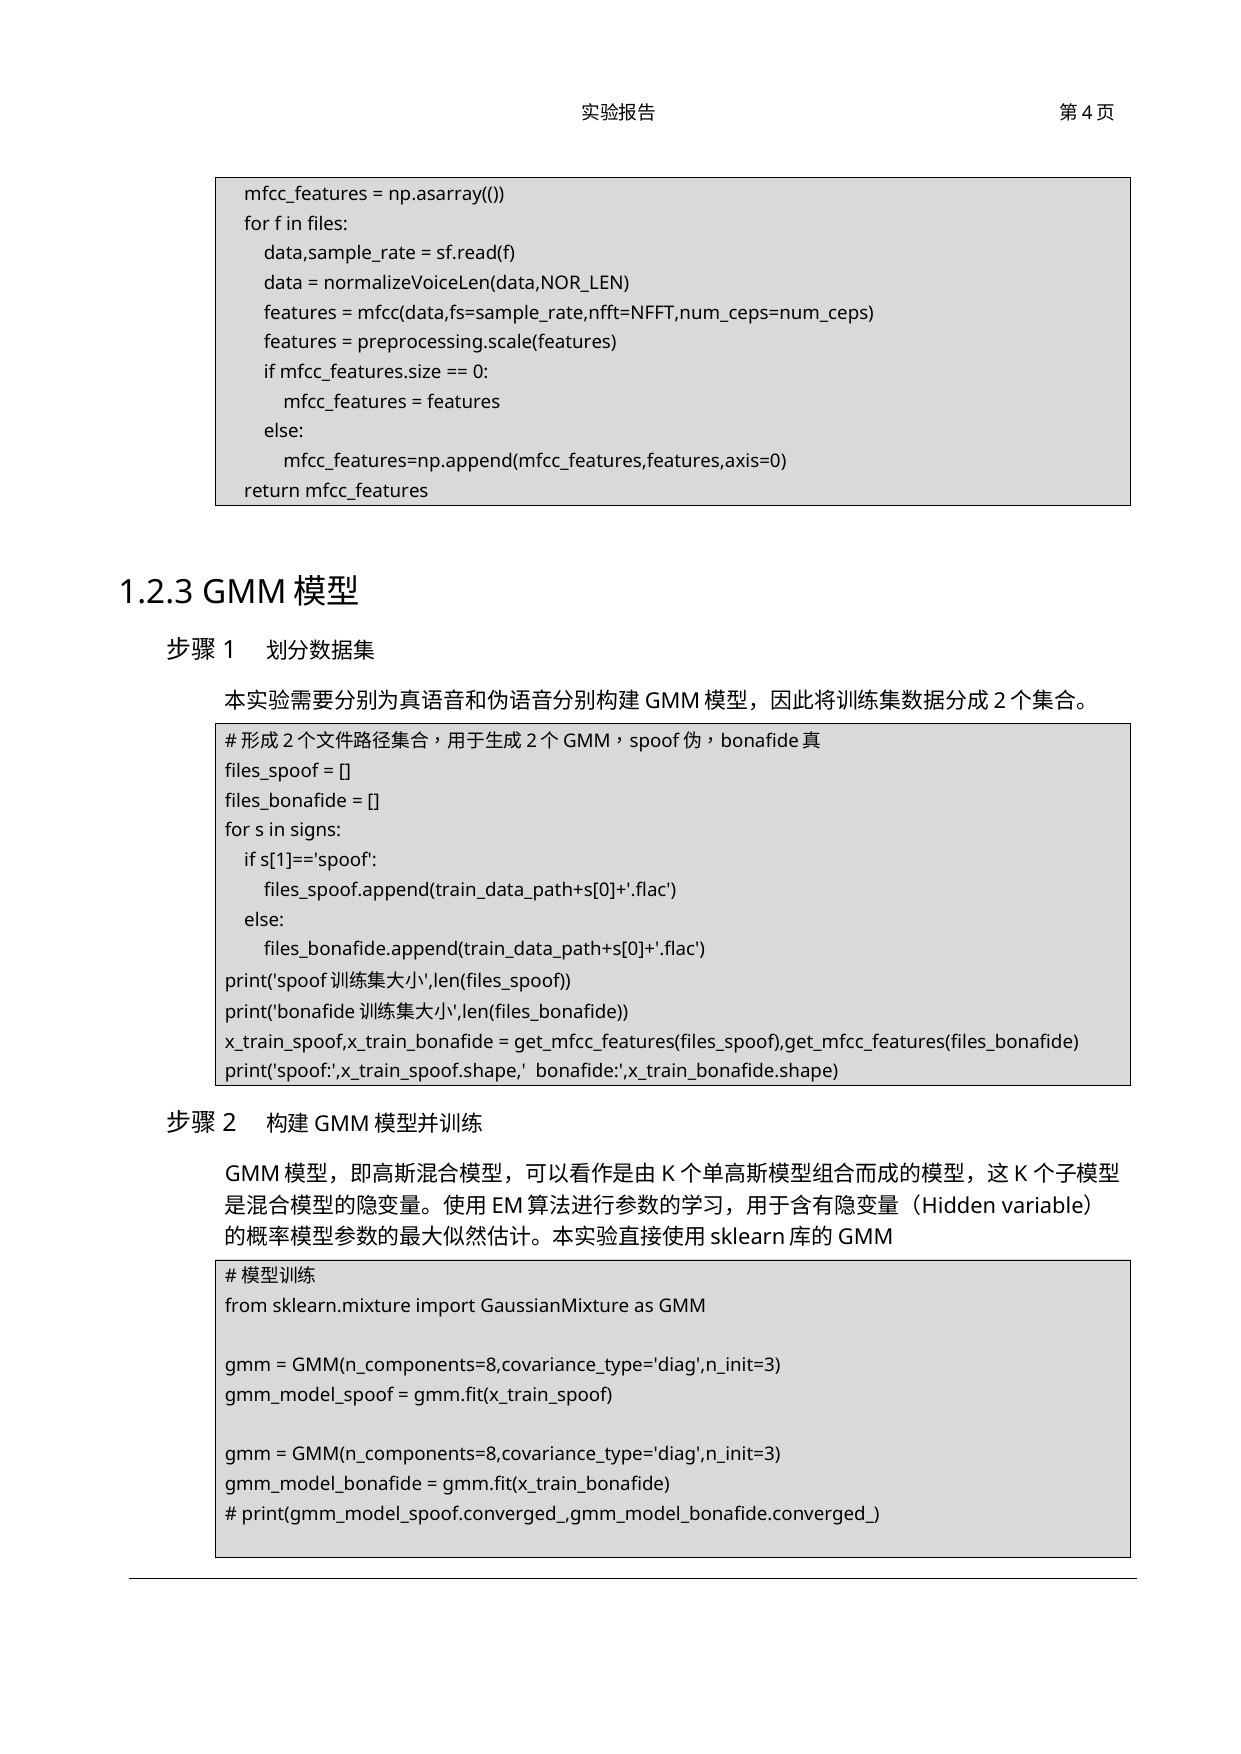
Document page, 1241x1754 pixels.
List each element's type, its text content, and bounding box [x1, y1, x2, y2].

text 构建GMM模型并训练 [236, 1103, 1122, 1139]
text gmm_model_bonafide = gmm.fit(x_train_bonafide) [216, 1467, 1130, 1496]
text print('spoof训练集大小',len(files_spoof)) [216, 962, 1130, 992]
text files_bonafide = [] [216, 784, 1130, 813]
text gmm = GMM(n_components=8,covariance_type='diag',n_init=3) [216, 1348, 1130, 1377]
text mfcc_features = features [216, 385, 1130, 414]
text for s in signs: [216, 814, 1130, 842]
text data = normalizeVoiceLen(data,NOR_LEN) [216, 266, 1130, 295]
text GMM模型，即高斯混合模型，可以看作是由 K 个单高斯模型组合而成的模型，这 K 个子模型是混合模型的隐变量。使用EM算法进行参数的学习，用于含有隐变量（Hidden variable）的概率模型参数的最大似然估计。本实验直接使用sklearn库的GMM [224, 1156, 1122, 1251]
text files_bonafide.append(train_data_path+s[0]+'.flac') [216, 932, 1130, 961]
text gmm = GMM(n_components=8,covariance_type='diag',n_init=3) [216, 1438, 1130, 1466]
text if mfcc_features.size == 0: [216, 355, 1130, 384]
text 本实验需要分别为真语音和伪语音分别构建GMM模型，因此将训练集数据分成2个集合。 [224, 683, 1122, 714]
text print('spoof:',x_train_spoof.shape,' bonafide:',x_train_bonafide.shape) [216, 1054, 1130, 1085]
subtitle GMM模型 [118, 565, 1122, 613]
text # 形成2个文件路径集合，用于生成2个GMM，spoof伪，bonafide真 [216, 724, 1130, 753]
text 划分数据集 [236, 630, 1122, 666]
text files_spoof = [] [216, 754, 1130, 783]
text data,sample_rate = sf.read(f) [216, 237, 1130, 265]
text else: [216, 415, 1130, 443]
text if s[1]=='spoof': [216, 843, 1130, 872]
text mfcc_features = np.asarray(()) [216, 178, 1130, 206]
text print('bonafide训练集大小',len(files_bonafide)) [216, 993, 1130, 1024]
text gmm_model_spoof = gmm.fit(x_train_spoof) [216, 1378, 1130, 1407]
text features = preprocessing.scale(features) [216, 326, 1130, 354]
text # 模型训练 [216, 1261, 1130, 1288]
text mfcc_features=np.append(mfcc_features,features,axis=0) [216, 444, 1130, 473]
text for f in files: [216, 207, 1130, 236]
text x_train_spoof,x_train_bonafide = get_mfcc_features(files_spoof),get_mfcc_features(files_bonafide) [216, 1025, 1130, 1053]
text else: [216, 903, 1130, 931]
text features = mfcc(data,fs=sample_rate,nfft=NFFT,num_ceps=num_ceps) [216, 296, 1130, 324]
text files_spoof.append(train_data_path+s[0]+'.flac') [216, 873, 1130, 902]
text return mfcc_features [216, 474, 1130, 505]
text from sklearn.mixture import GaussianMixture as GMM [216, 1289, 1130, 1318]
text # print(gmm_model_spoof.converged_,gmm_model_bonafide.converged_) [216, 1497, 1130, 1526]
